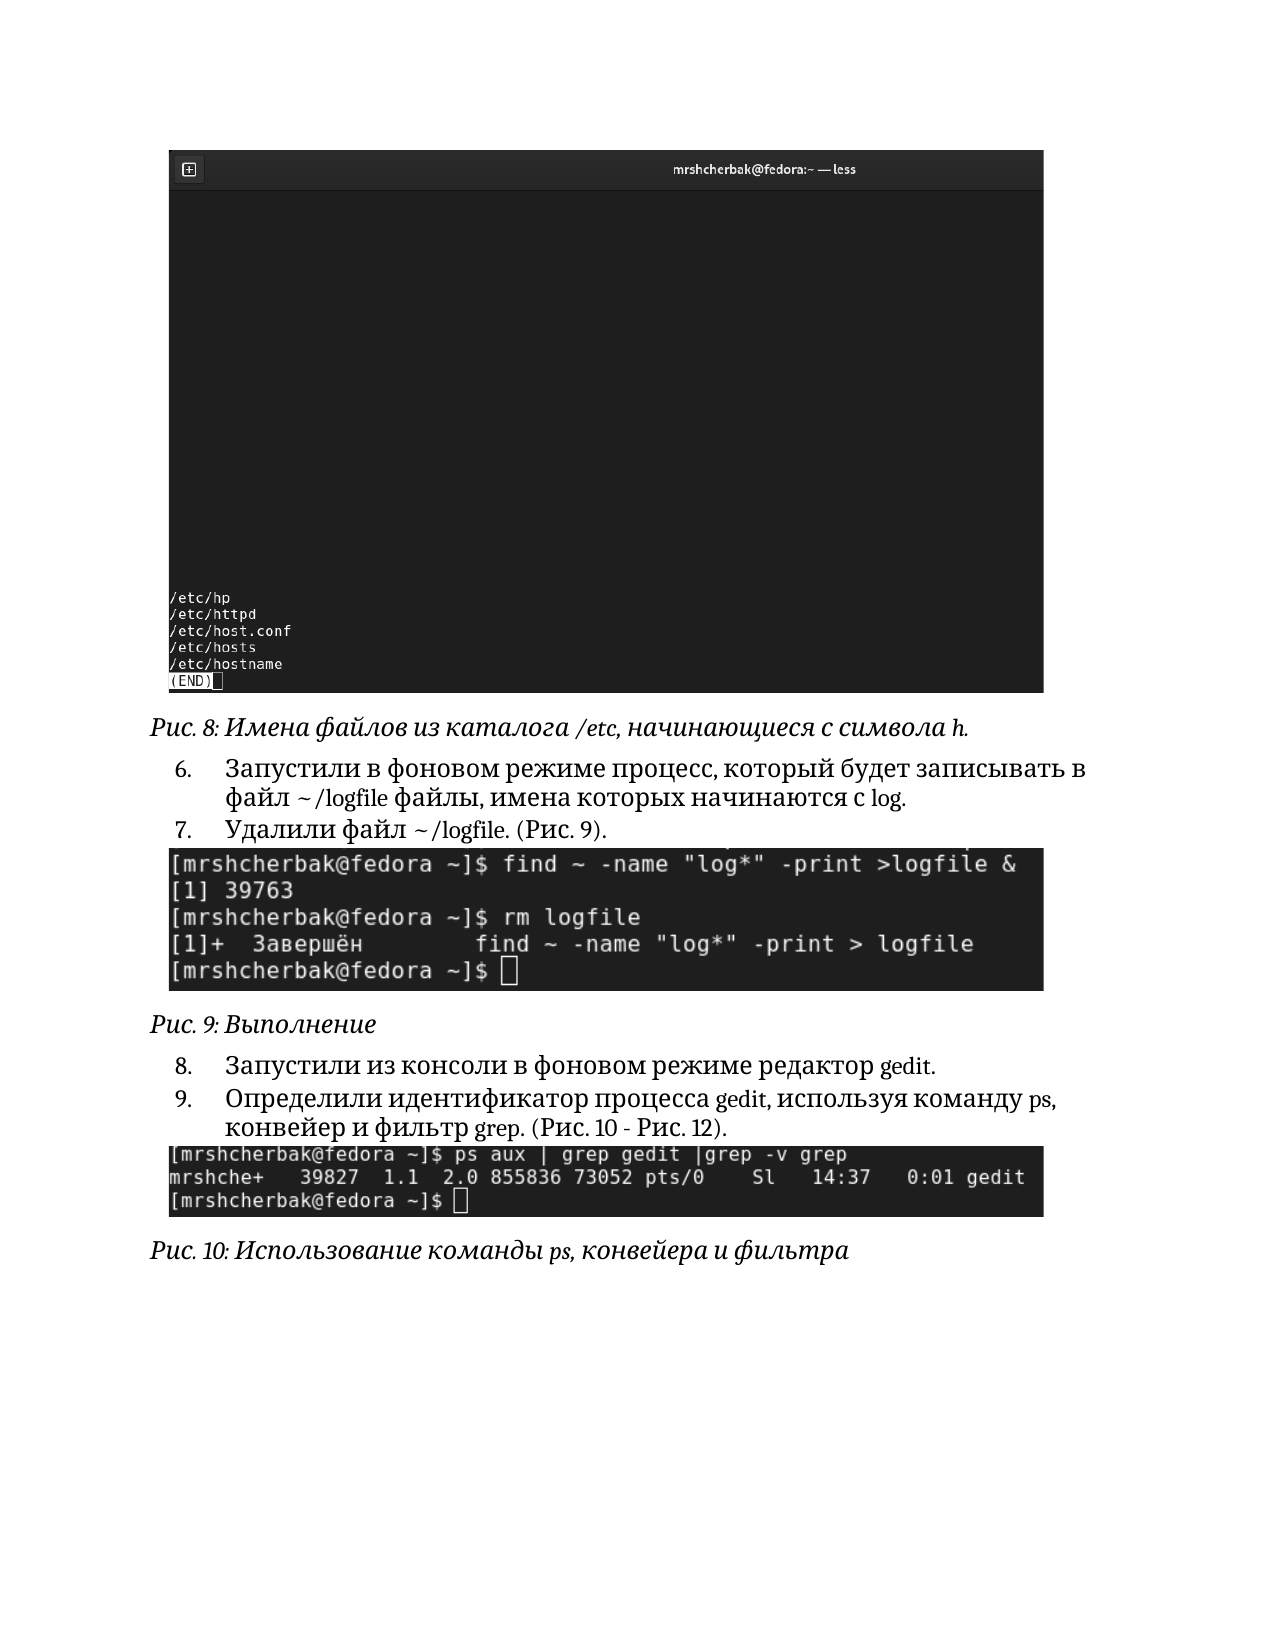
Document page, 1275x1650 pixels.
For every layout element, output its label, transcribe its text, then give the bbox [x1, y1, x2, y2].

text Рис. 8: Имена файлов из каталога /etc, начинающиеся с символа h. [150, 714, 1125, 742]
list Определили идентификатор процесса gedit, используя команду ps, конвейер и фильтр grep. (Рис. 10 - Рис. 12). [175, 1085, 1125, 1142]
picture [168, 1146, 1044, 1217]
picture [168, 150, 1044, 693]
text Рис. 9: Выполнение [150, 1011, 1125, 1040]
list Запустили из консоли в фоновом режиме редактор gedit. [175, 1052, 1125, 1081]
text Рис. 10: Использование команды ps, конвейера и фильтра [150, 1237, 1125, 1266]
list Удалили файл ~/logfile. (Рис. 9). [175, 816, 1125, 845]
list Запустили в фоновом режиме процесс, который будет записывать в файл ~/logfile файлы, имена которых начинаются с log. [175, 755, 1125, 812]
picture [168, 848, 1044, 991]
